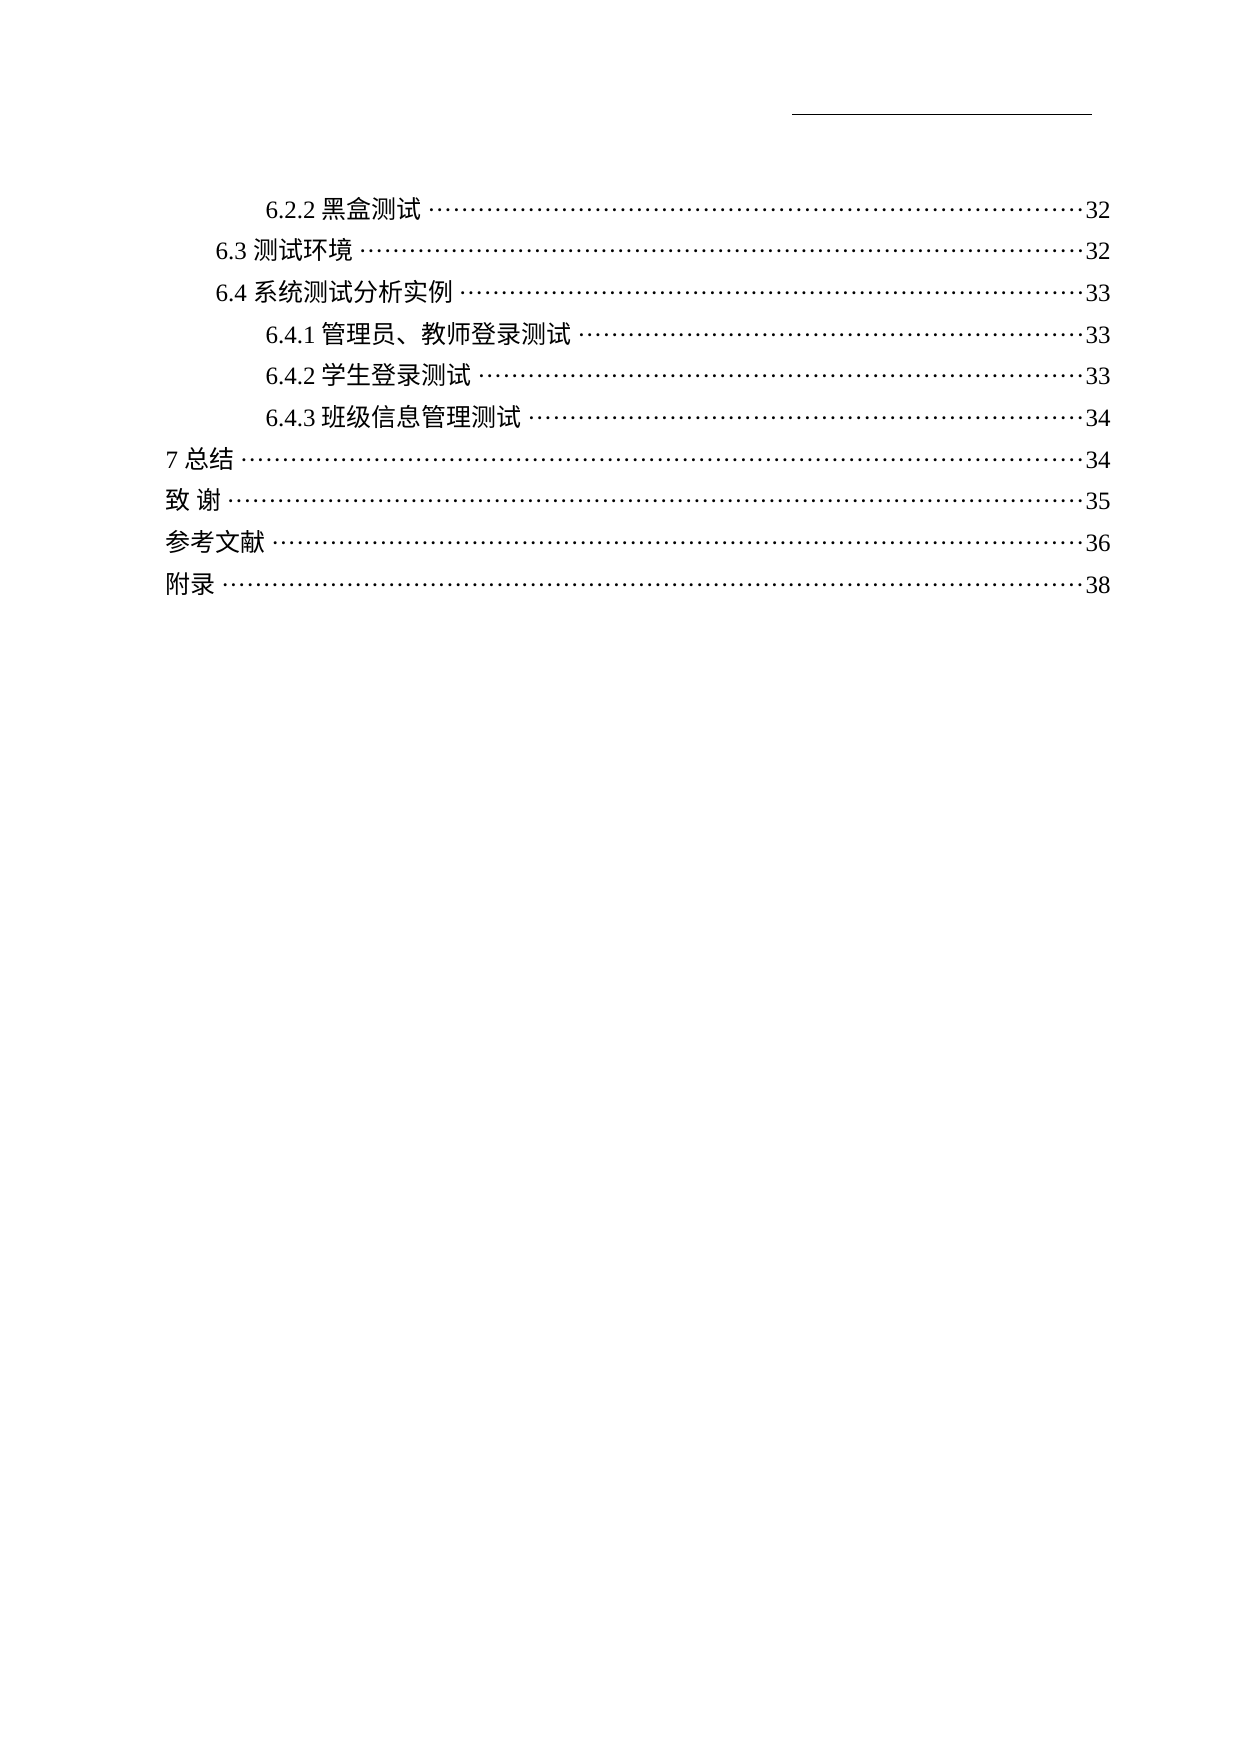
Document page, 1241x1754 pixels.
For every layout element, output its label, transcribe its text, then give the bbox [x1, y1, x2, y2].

text 6.4.3 班级信息管理测试 34 [165, 395, 1110, 436]
text 6.2.2 黑盒测试 32 [165, 186, 1110, 228]
text 致 谢 35 [165, 478, 1110, 520]
text 6.4 系统测试分析实例 33 [165, 270, 1110, 311]
text 7 总结 34 [165, 436, 1110, 478]
text 参考文献 36 [165, 520, 1110, 561]
text 6.3 测试环境 32 [165, 228, 1110, 270]
text 6.4.2 学生登录测试 33 [165, 353, 1110, 395]
text 附录 38 [165, 561, 1110, 603]
text 6.4.1 管理员、教师登录测试 33 [165, 311, 1110, 353]
